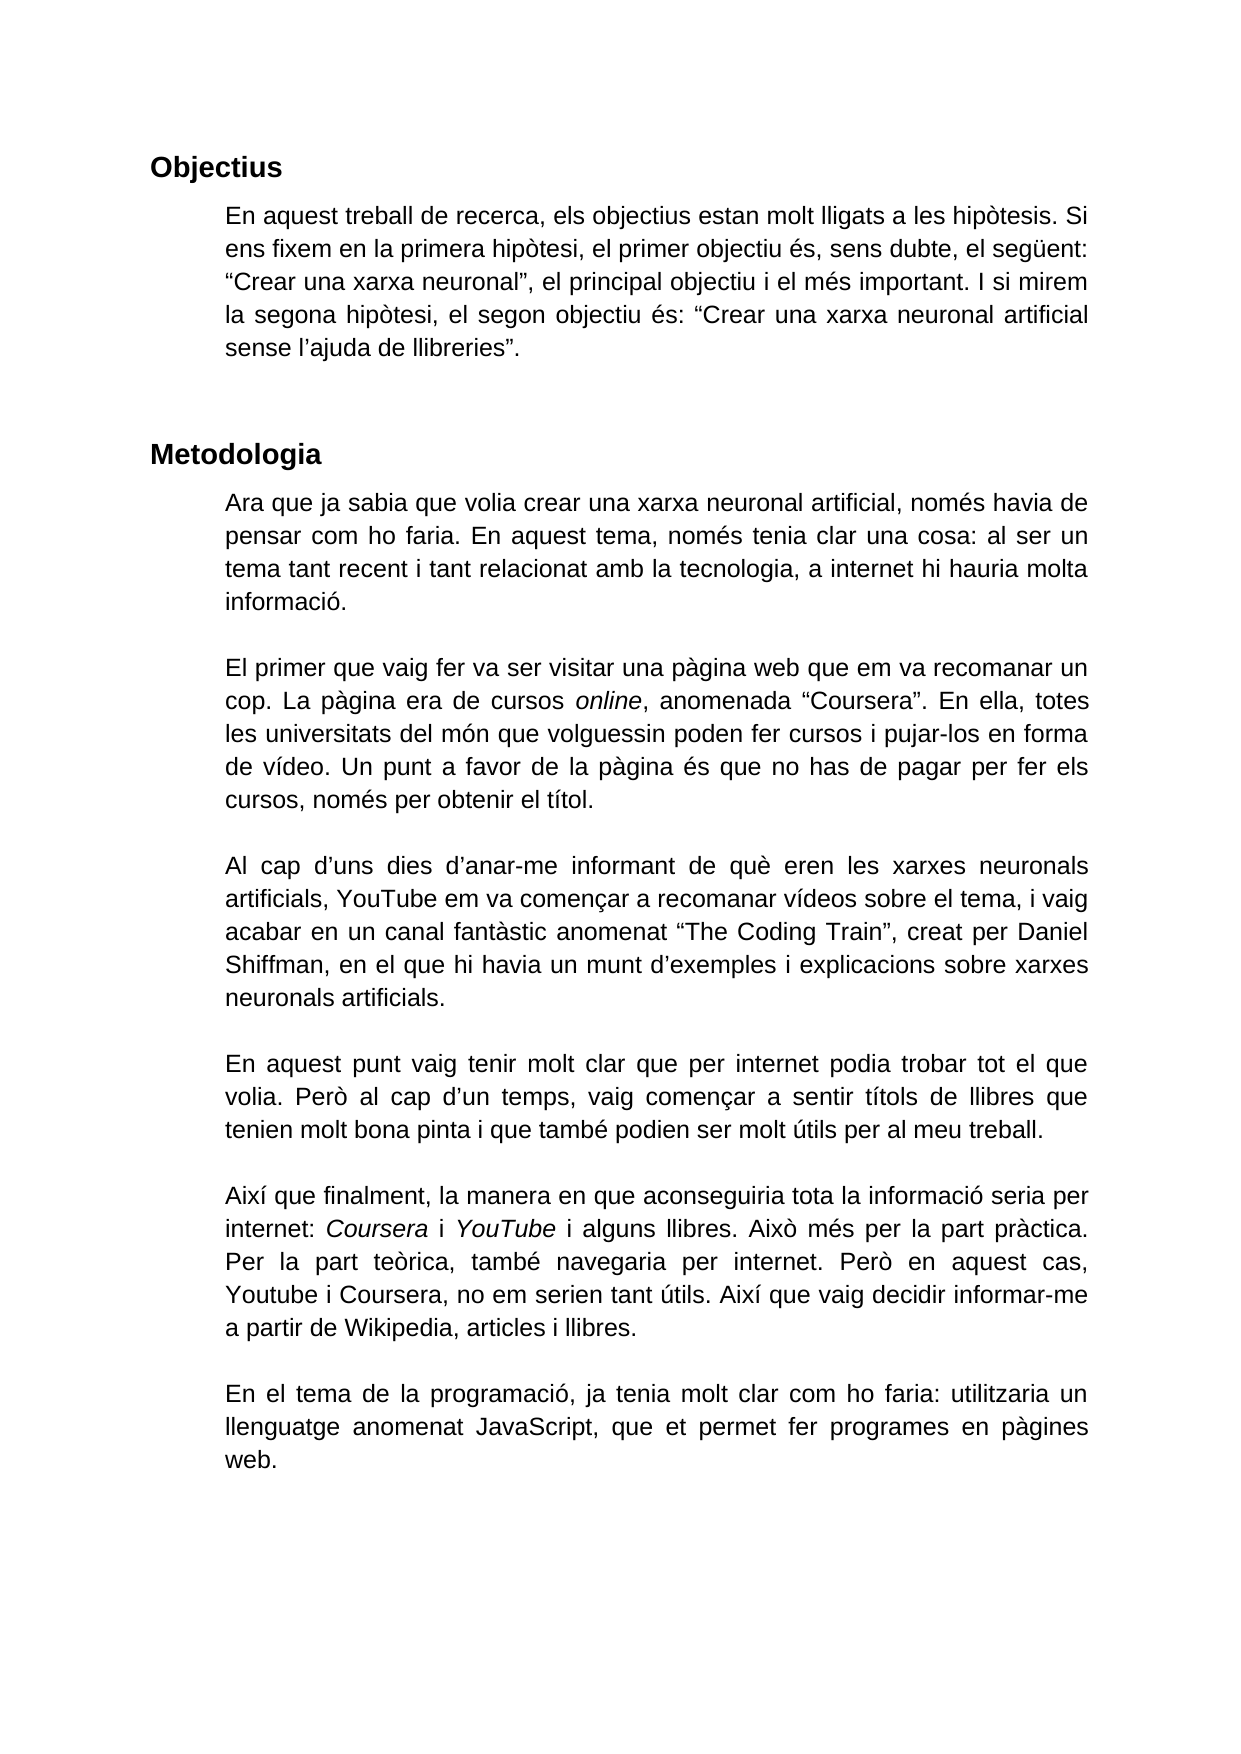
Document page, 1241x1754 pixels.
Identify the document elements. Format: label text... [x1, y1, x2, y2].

text En el tema de la programació, ja tenia molt clar com ho faria: utilitzaria un llenguatge anomenat JavaScript, que et permet fer programes en pàgines web. [225, 1379, 1090, 1474]
subtitle Objectius [150, 150, 1090, 183]
subtitle Metodologia [150, 437, 1090, 470]
text El primer que vaig fer va ser visitar una pàgina web que em va recomanar un cop. La pàgina era de cursos online, anomenada “Coursera”. En ella, totes les universitats del món que volguessin poden fer cursos i pujar-los en forma de vídeo. Un punt a favor de la pàgina és que no has de pagar per fer els cursos, només per obtenir el títol. [225, 653, 1090, 814]
text Al cap d’uns dies d’anar-me informant de què eren les xarxes neuronals artificials, YouTube em va començar a recomanar vídeos sobre el tema, i vaig acabar en un canal fantàstic anomenat “The Coding Train”, creat per Daniel Shiffman, en el que hi havia un munt d’exemples i explicacions sobre xarxes neuronals artificials. [225, 851, 1090, 1012]
text Així que finalment, la manera en que aconseguiria tota la informació seria per internet: Coursera i YouTube i alguns llibres. Això més per la part pràctica. Per la part teòrica, també navegaria per internet. Però en aquest cas, Youtube i Coursera, no em serien tant útils. Així que vaig decidir informar-me a partir de Wikipedia, articles i llibres. [225, 1181, 1090, 1342]
text Ara que ja sabia que volia crear una xarxa neuronal artificial, només havia de pensar com ho faria. En aquest tema, només tenia clar una cosa: al ser un tema tant recent i tant relacionat amb la tecnologia, a internet hi hauria molta informació. [225, 488, 1090, 616]
text En aquest punt vaig tenir molt clar que per internet podia trobar tot el que volia. Però al cap d’un temps, vaig començar a sentir títols de llibres que tenien molt bona pinta i que també podien ser molt útils per al meu treball. [225, 1049, 1090, 1144]
text En aquest treball de recerca, els objectius estan molt lligats a les hipòtesis. Si ens fixem en la primera hipòtesi, el primer objectiu és, sens dubte, el següent: “Crear una xarxa neuronal”, el principal objectiu i el més important. I si mirem la segona hipòtesi, el segon objectiu és: “Crear una xarxa neuronal artificial sense l’ajuda de llibreries”. [225, 201, 1090, 362]
